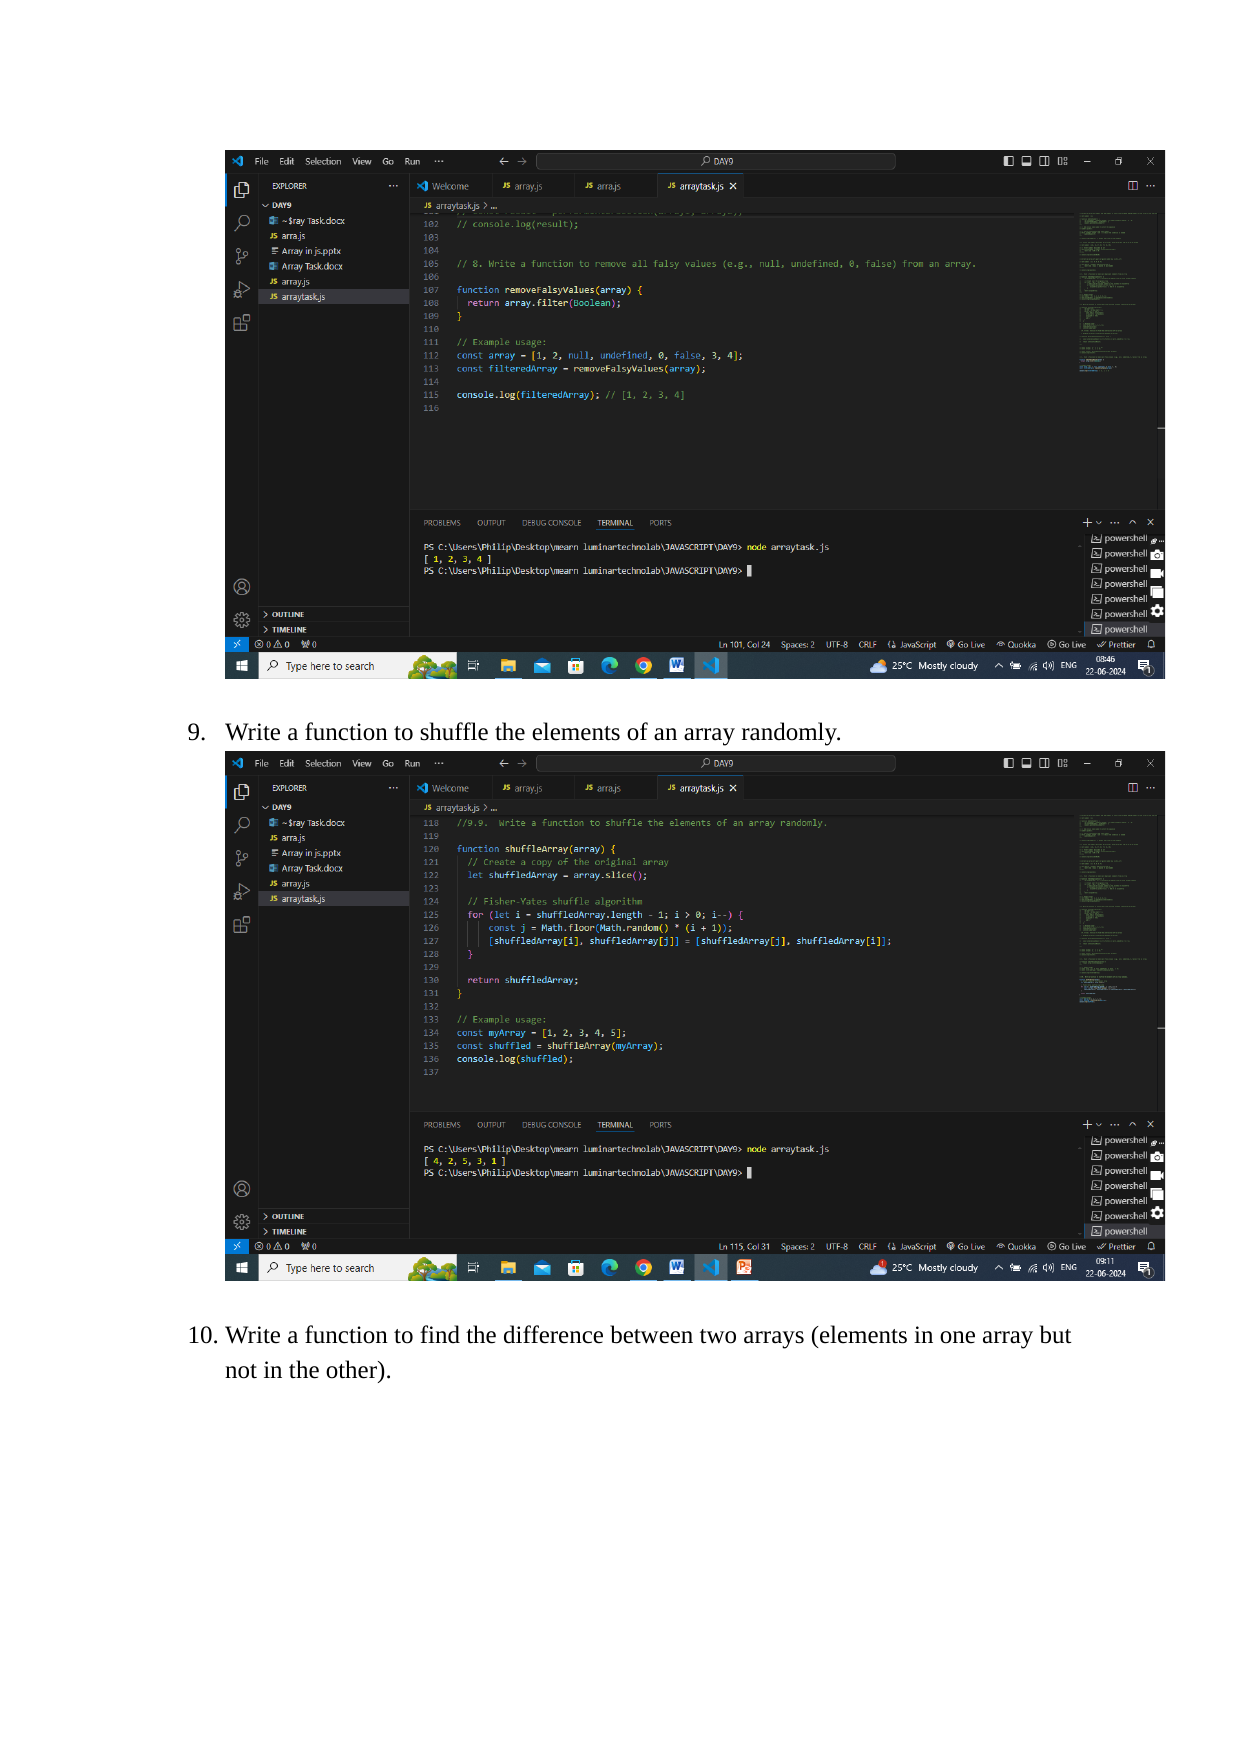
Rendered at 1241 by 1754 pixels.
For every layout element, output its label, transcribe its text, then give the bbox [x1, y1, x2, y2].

list Write a function to shuffle the elements of an array randomly. [187, 717, 1090, 746]
list Write a function to find the difference between two arrays (elements in one array but not in the other). [187, 1320, 1090, 1383]
picture [225, 150, 1166, 679]
picture [225, 751, 1166, 1281]
